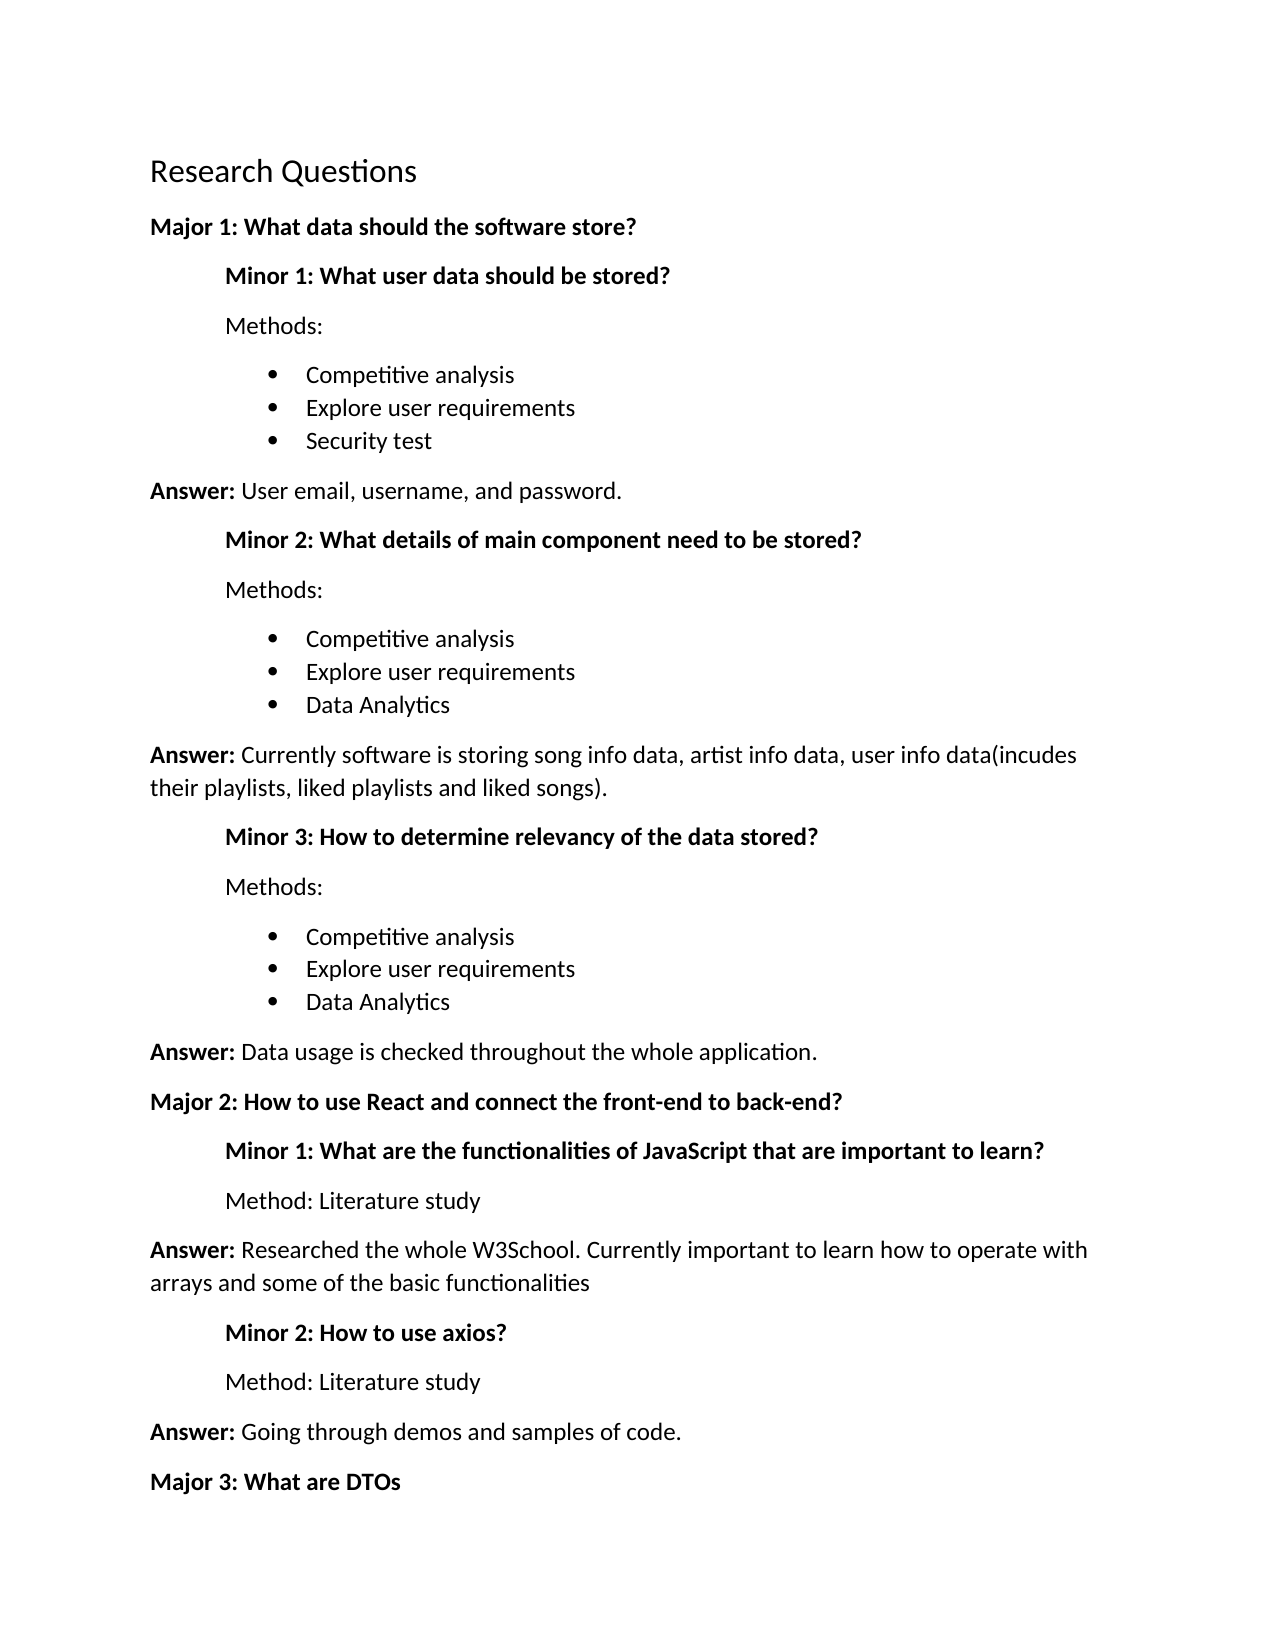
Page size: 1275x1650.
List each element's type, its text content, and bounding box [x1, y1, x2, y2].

text Answer: User email, username, and password. [150, 475, 1125, 505]
list Competitive analysis [268, 359, 1125, 390]
list Security test [268, 425, 1125, 456]
list Data Analytics [268, 986, 1125, 1017]
text Minor 2: What details of main component need to be stored? [150, 524, 1125, 555]
text Major 3: What are DTOs [150, 1466, 1125, 1496]
text Major 2: How to use React and connect the front-end to back-end? [150, 1086, 1125, 1116]
list Explore user requirements [268, 953, 1125, 984]
text Minor 3: How to determine relevancy of the data stored? [150, 821, 1125, 852]
list Explore user requirements [268, 656, 1125, 687]
text Methods: [225, 871, 1125, 902]
text Answer: Currently software is storing song info data, artist info data, user info data(incudes their playlists, liked playlists and liked songs). [150, 739, 1125, 802]
text Method: Literature study [150, 1366, 1125, 1397]
text Answer: Researched the whole W3School. Currently important to learn how to operate with arrays and some of the basic functionalities [150, 1234, 1125, 1298]
text Method: Literature study [150, 1185, 1125, 1215]
text Methods: [225, 310, 1125, 340]
text Minor 1: What are the functionalities of JavaScript that are important to learn? [150, 1135, 1125, 1166]
list Explore user requirements [268, 392, 1125, 423]
list Competitive analysis [268, 623, 1125, 654]
text Answer: Data usage is checked throughout the whole application. [150, 1036, 1125, 1067]
text Methods: [225, 574, 1125, 604]
list Competitive analysis [268, 921, 1125, 951]
text Answer: Going through demos and samples of code. [150, 1416, 1125, 1447]
list Data Analytics [268, 689, 1125, 720]
text Major 1: What data should the software store? [150, 211, 1125, 241]
text Minor 1: What user data should be stored? [150, 260, 1125, 291]
text Minor 2: How to use axios? [150, 1317, 1125, 1347]
text Research Questions [150, 150, 1125, 191]
